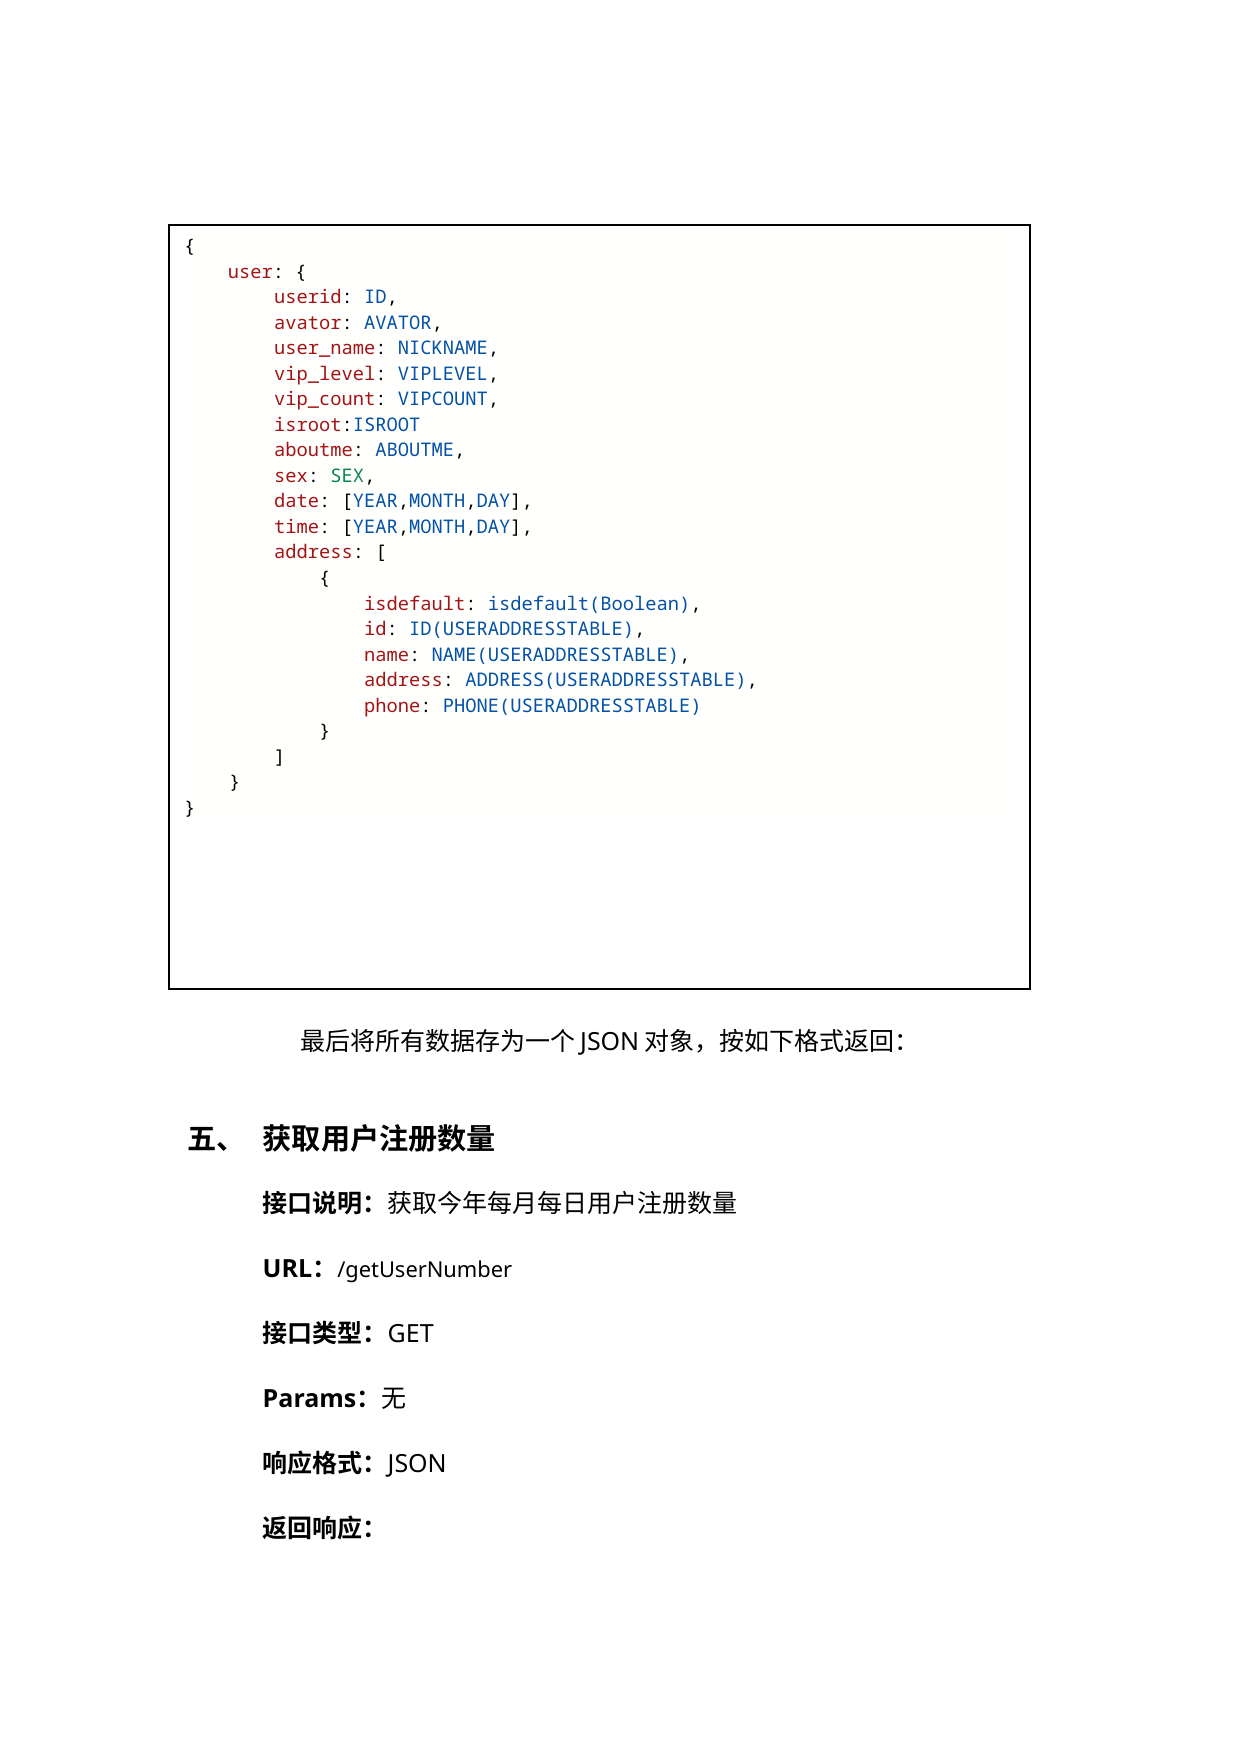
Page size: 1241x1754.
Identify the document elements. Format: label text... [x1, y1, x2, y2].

list URL：/getUserNumber [262, 1234, 1053, 1299]
list 返回响应： [262, 1494, 1053, 1559]
list 接口类型：GET [262, 1299, 1053, 1364]
list 接口说明：获取今年每月每日用户注册数量 [262, 1169, 1053, 1234]
list 响应格式：JSON [262, 1429, 1053, 1494]
list 最后将所有数据存为一个JSON对象，按如下格式返回： [300, 162, 1053, 1072]
list 获取用户注册数量 [187, 1104, 1053, 1169]
list Params：无 [262, 1364, 1053, 1429]
